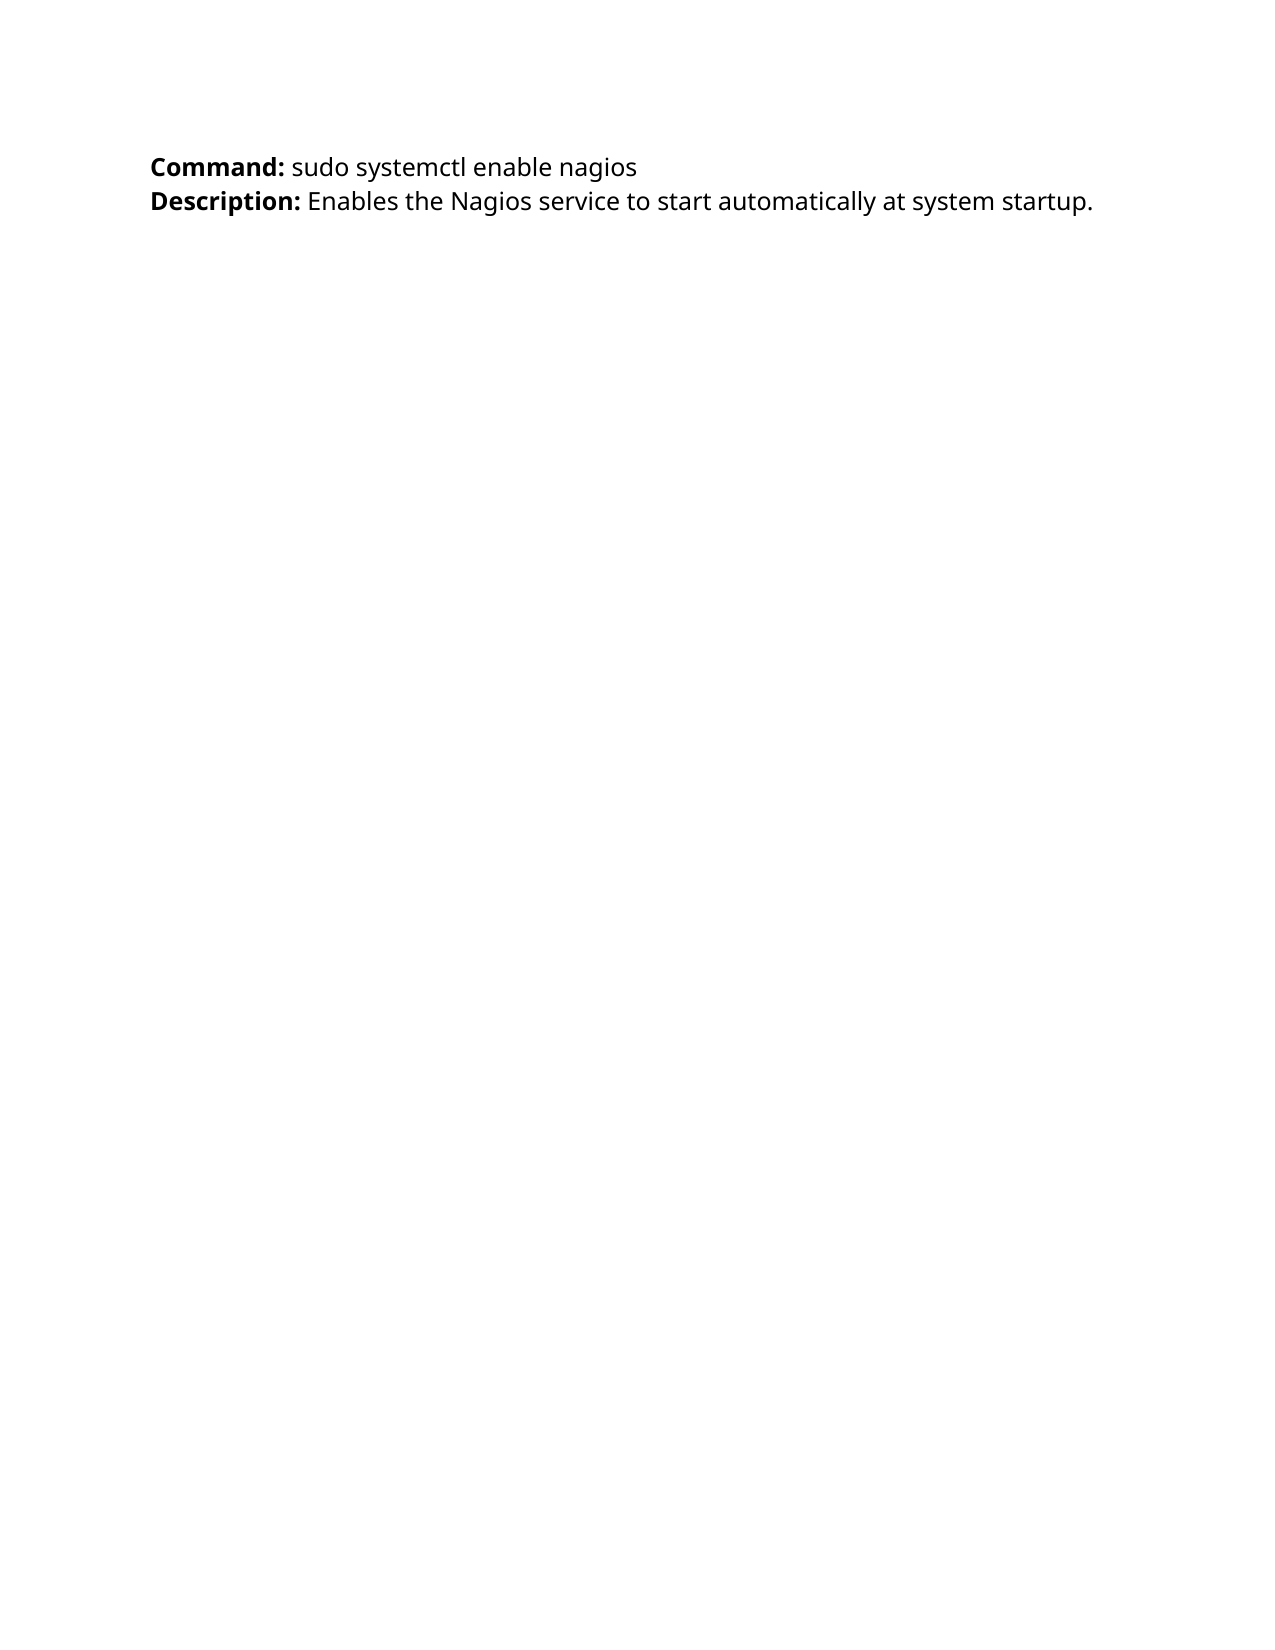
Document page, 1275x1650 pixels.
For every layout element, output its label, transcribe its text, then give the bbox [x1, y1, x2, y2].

text Command: sudo systemctl enable nagios Description: Enables the Nagios service to start automatically at system startup. [150, 150, 1125, 218]
